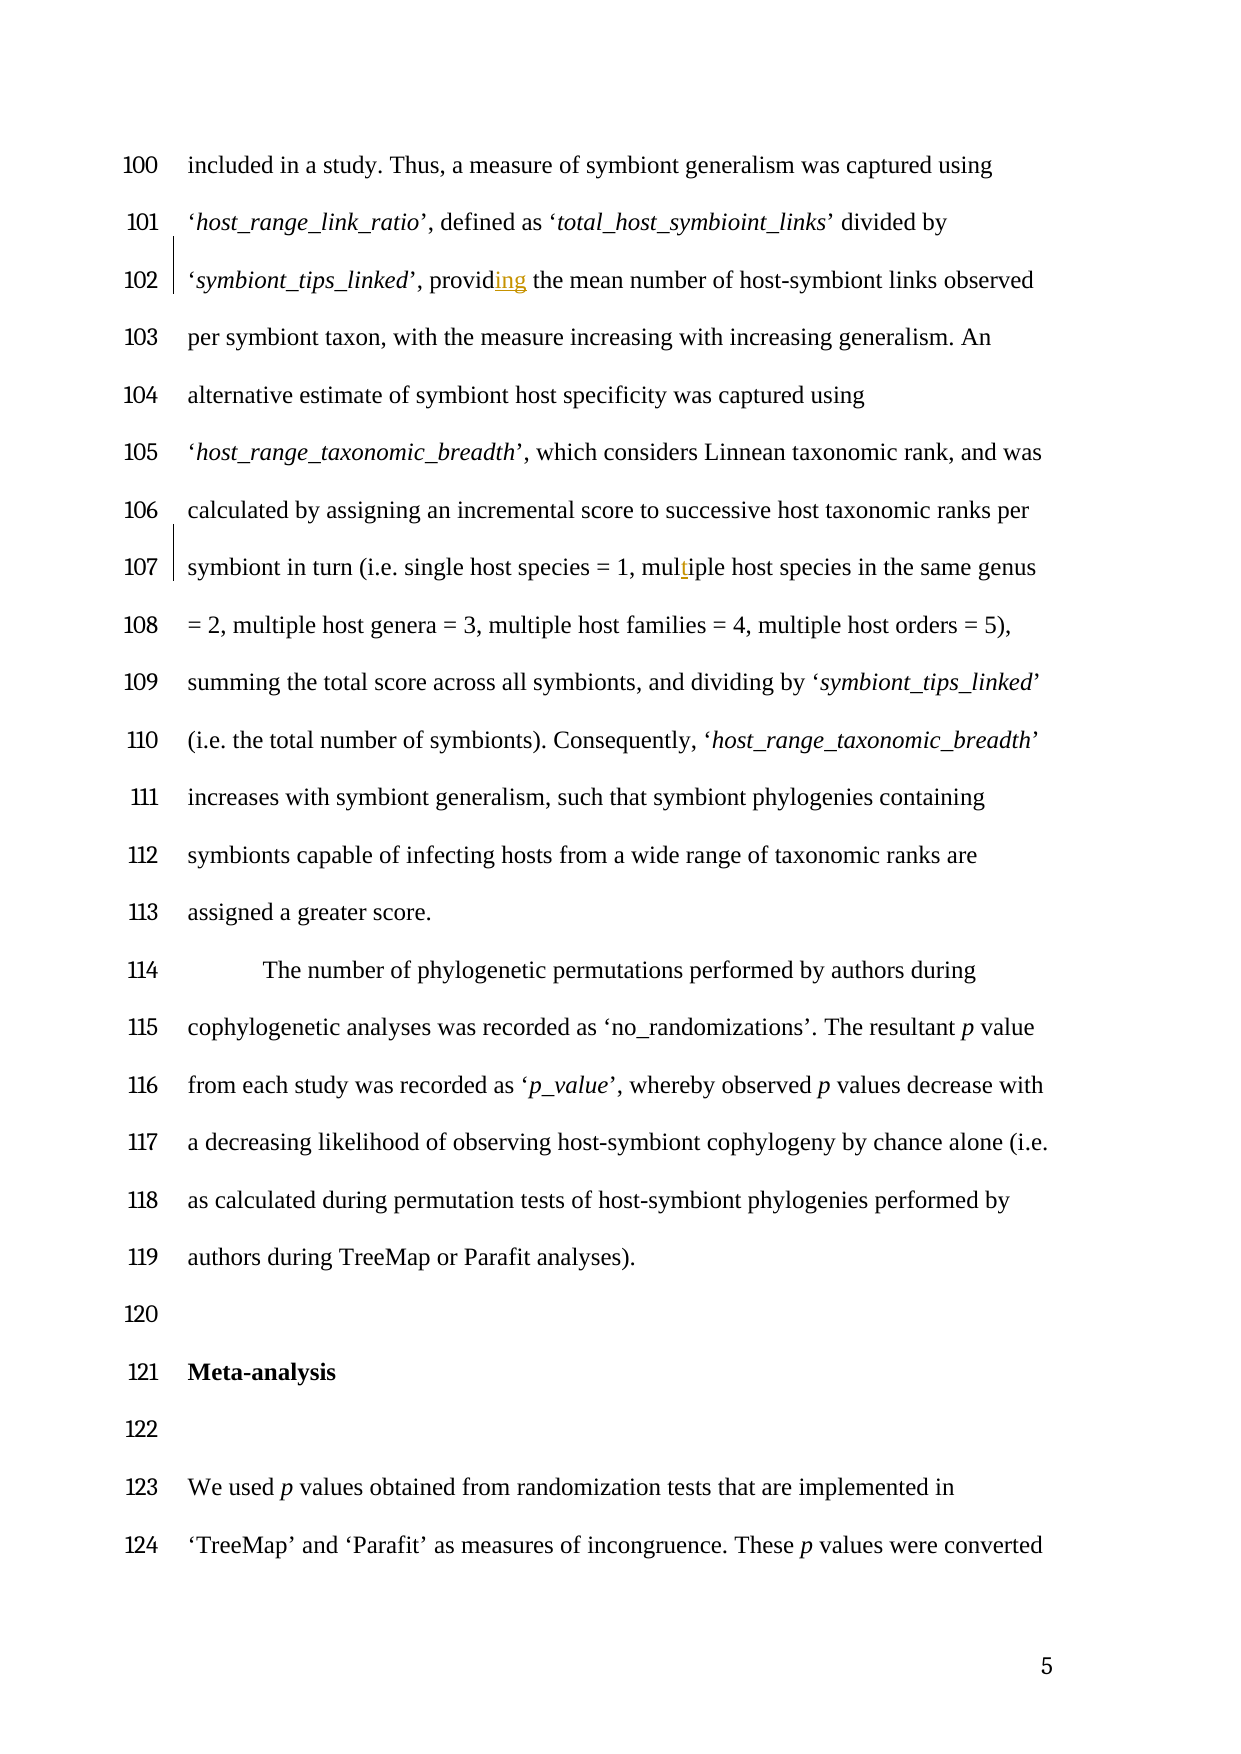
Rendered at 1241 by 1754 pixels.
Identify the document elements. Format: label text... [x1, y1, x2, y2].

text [187, 150, 1053, 926]
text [187, 1472, 1053, 1559]
text Meta-analysis [187, 1357, 1053, 1386]
text The number of phylogenetic permutations performed by authors during cophylogenetic analyses was recorded as ‘no_randomizations’. The resultant p value from each study was recorded as ‘p_value’, whereby observed p values decrease with a decreasing likelihood of observing host-symbiont cophylogeny by chance alone (i.e. as calculated during permutation tests of host-symbiont phylogenies performed by authors during TreeMap or Parafit analyses). [187, 955, 1053, 1271]
